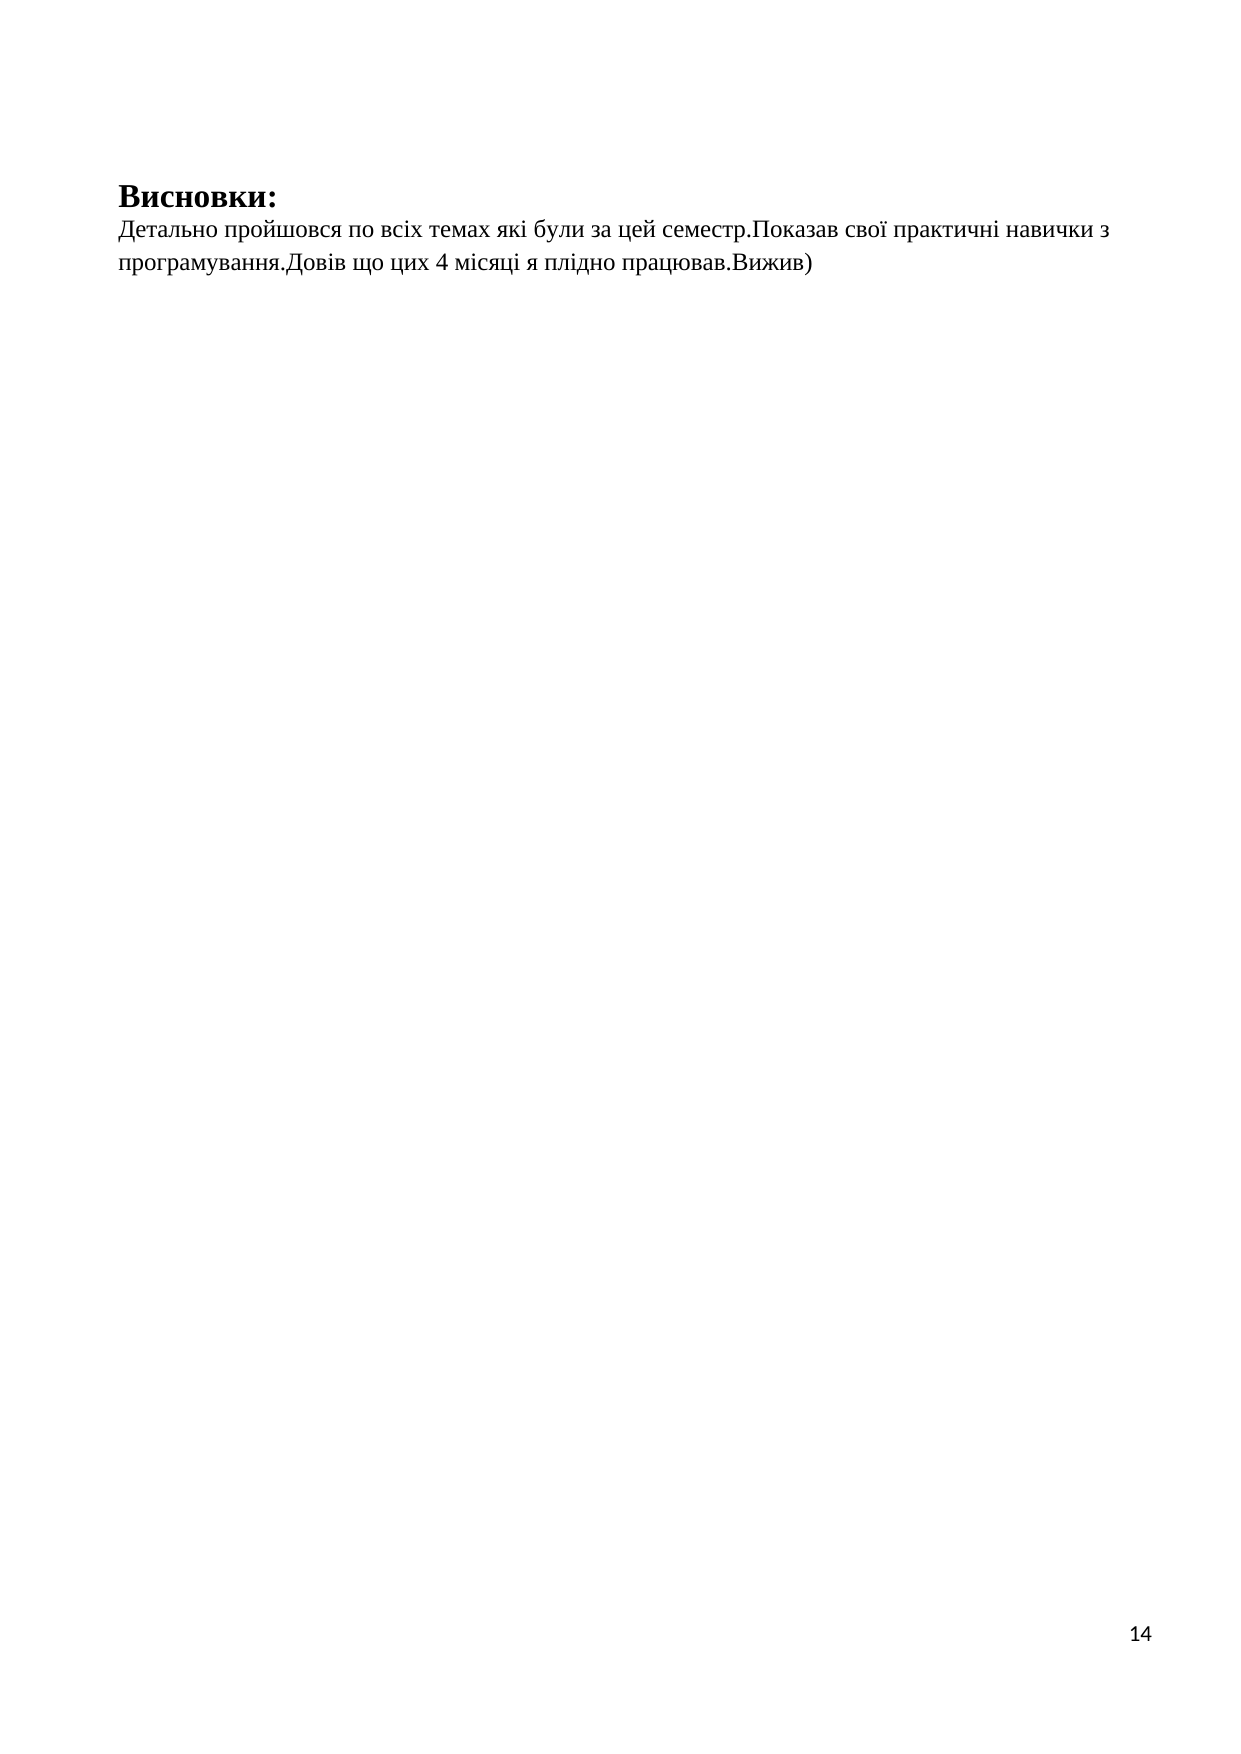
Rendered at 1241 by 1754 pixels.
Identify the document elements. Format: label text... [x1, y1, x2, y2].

subtitle Висновки: [118, 176, 1152, 214]
text Детально пройшовся по всіх темах які були за цей семестр.Показав свої практичні навички з програмування.Довів що цих 4 місяці я плідно працював.Вижив) [118, 214, 1152, 276]
